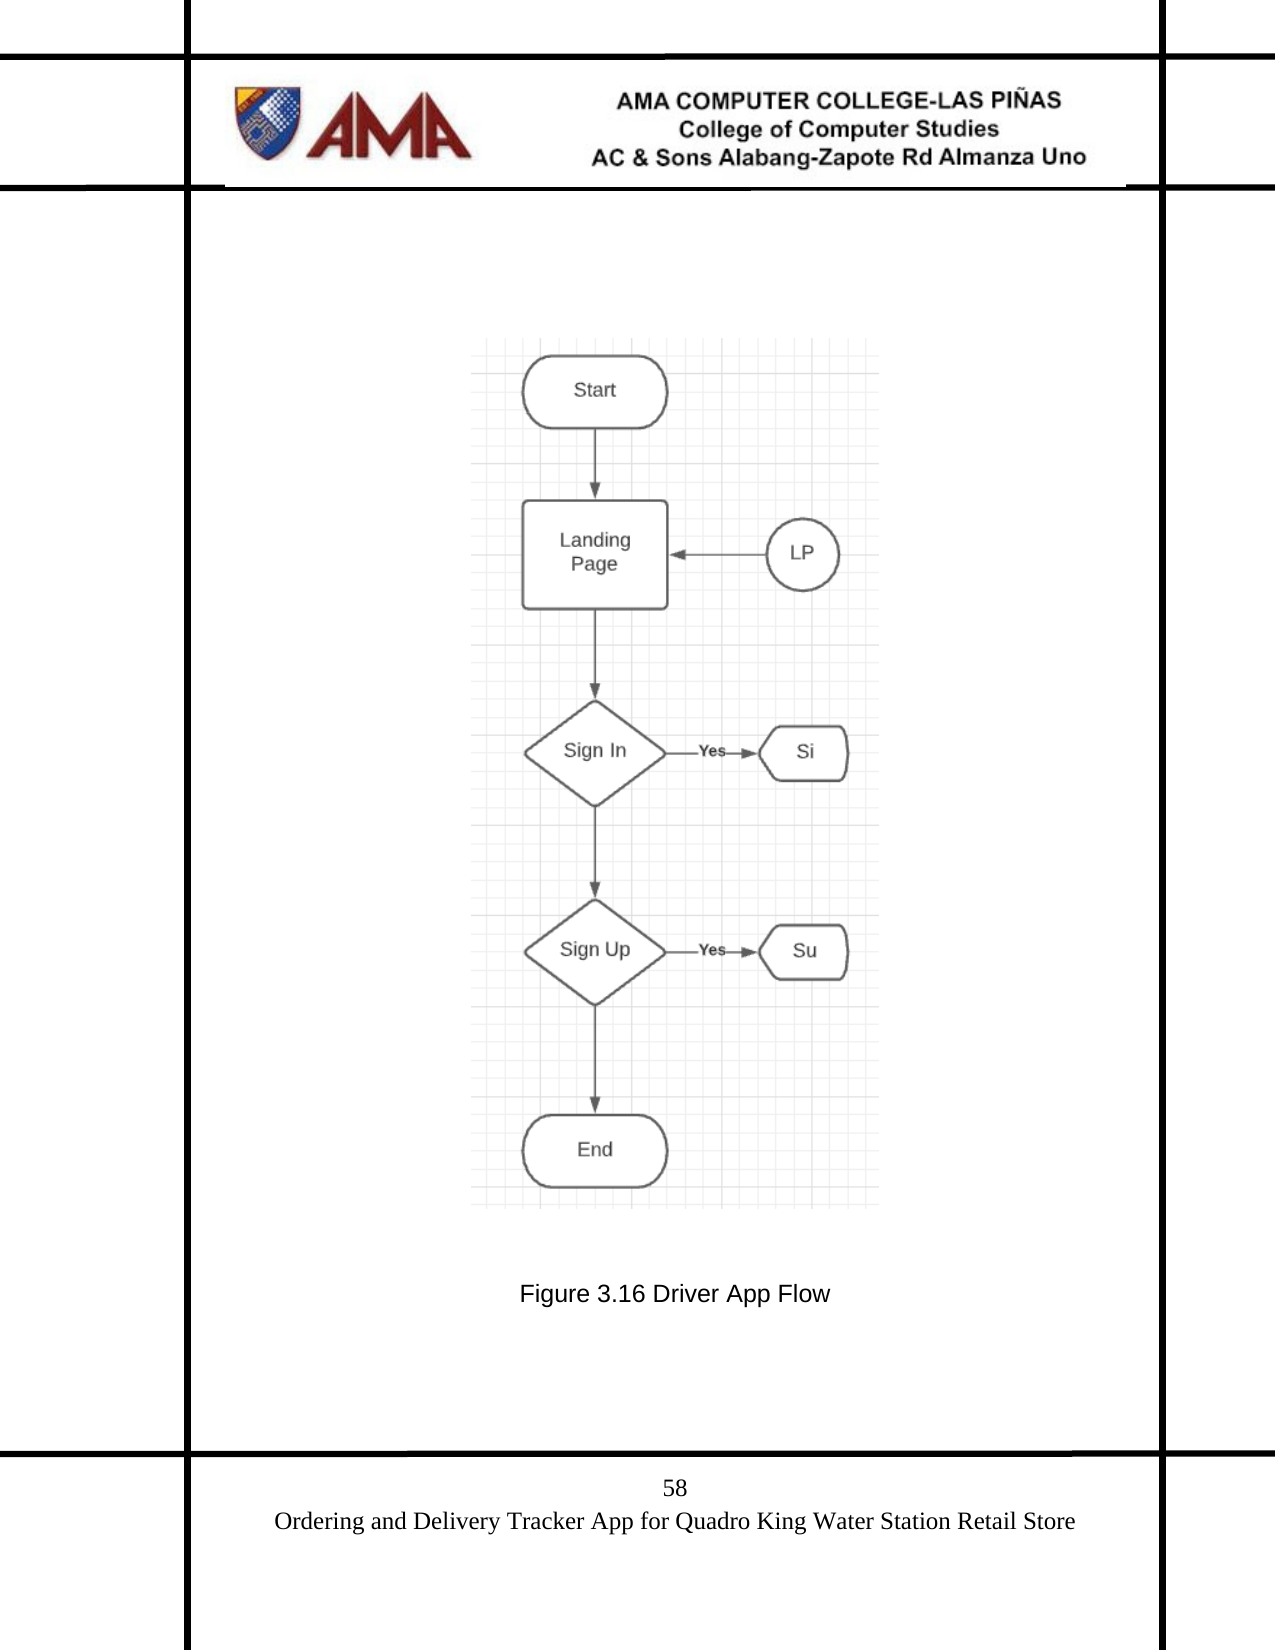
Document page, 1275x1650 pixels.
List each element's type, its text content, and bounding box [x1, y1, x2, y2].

picture [225, 74, 1126, 187]
text Figure 3.16 Driver App Flow [225, 1279, 1125, 1308]
picture [471, 338, 879, 1209]
